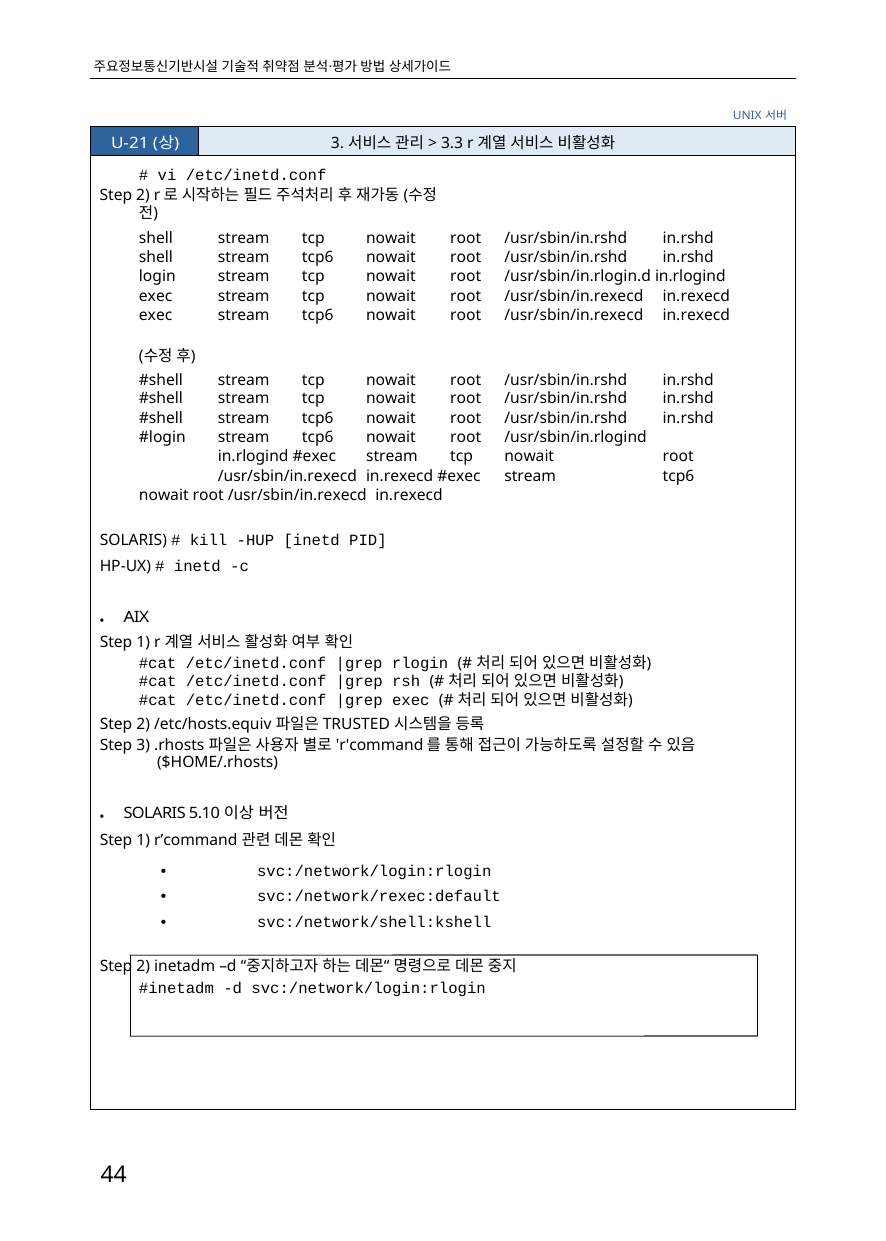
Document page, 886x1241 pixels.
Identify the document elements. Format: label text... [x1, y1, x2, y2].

table_header U-21 (상) [91, 127, 198, 155]
text UNIX 서버 [48, 107, 787, 123]
table_cell # vi /etc/inetd.conf Step 2) r로 시작하는 필드 주석처리 후 재가동 (수정 전) shell stream tcp nowait root /usr/sbin/in.rshd in.rshd shell stream tcp6 nowait root /usr/sbin/in.rshd in.rshd login stream tcp nowait root /usr/sbin/in.rlogin.d in.rlogind exec stream tcp nowait root /usr/sbin/in.rexecd in.rexecd exec stream tcp6 nowait root /usr/sbin/in.rexecd in.rexecd (수정 후) #shell stream tcp nowait root /usr/sbin/in.rshd in.rshd #shell stream tcp nowait root /usr/sbin/in.rshd in.rshd #shell stream tcp6 nowait root /usr/sbin/in.rshd in.rshd #login stream tcp6 nowait root /usr/sbin/in.rlogind in.rlogind #exec stream tcp nowait root /usr/sbin/in.rexecd in.rexecd #exec stream tcp6 nowait root /usr/sbin/in.rexecd in.rexecd SOLARIS) # kill -HUP [inetd PID] HP-UX) # inetd -c AIX Step 1) r 계열 서비스 활성화 여부 확인 #cat /etc/inetd.conf |grep rlogin (# 처리 되어 있으면 비활성화) #cat /etc/inetd.conf |grep rsh (# 처리 되어 있으면 비활성화) #cat /etc/inetd.conf |grep exec (# 처리 되어 있으면 비활성화) Step 2) /etc/hosts.equiv 파일은 TRUSTED 시스템을 등록 Step 3) .rhosts 파일은 사용자 별로 'r'command를 통해 접근이 가능하도록 설정할 수 있음 ($HOME/.rhosts) SOLARIS 5.10 이상 버전 Step 1) r’command 관련 데몬 확인 svc:/network/login:rlogin svc:/network/rexec:default svc:/network/shell:kshell Step 2) inetadm –d “중지하고자 하는 데몬“ 명령으로 데몬 중지 #inetadm -d svc:/network/login:rlogin [91, 156, 795, 1109]
table_header 3. 서비스 관리 > 3.3 r 계열 서비스 비활성화 [199, 127, 795, 155]
